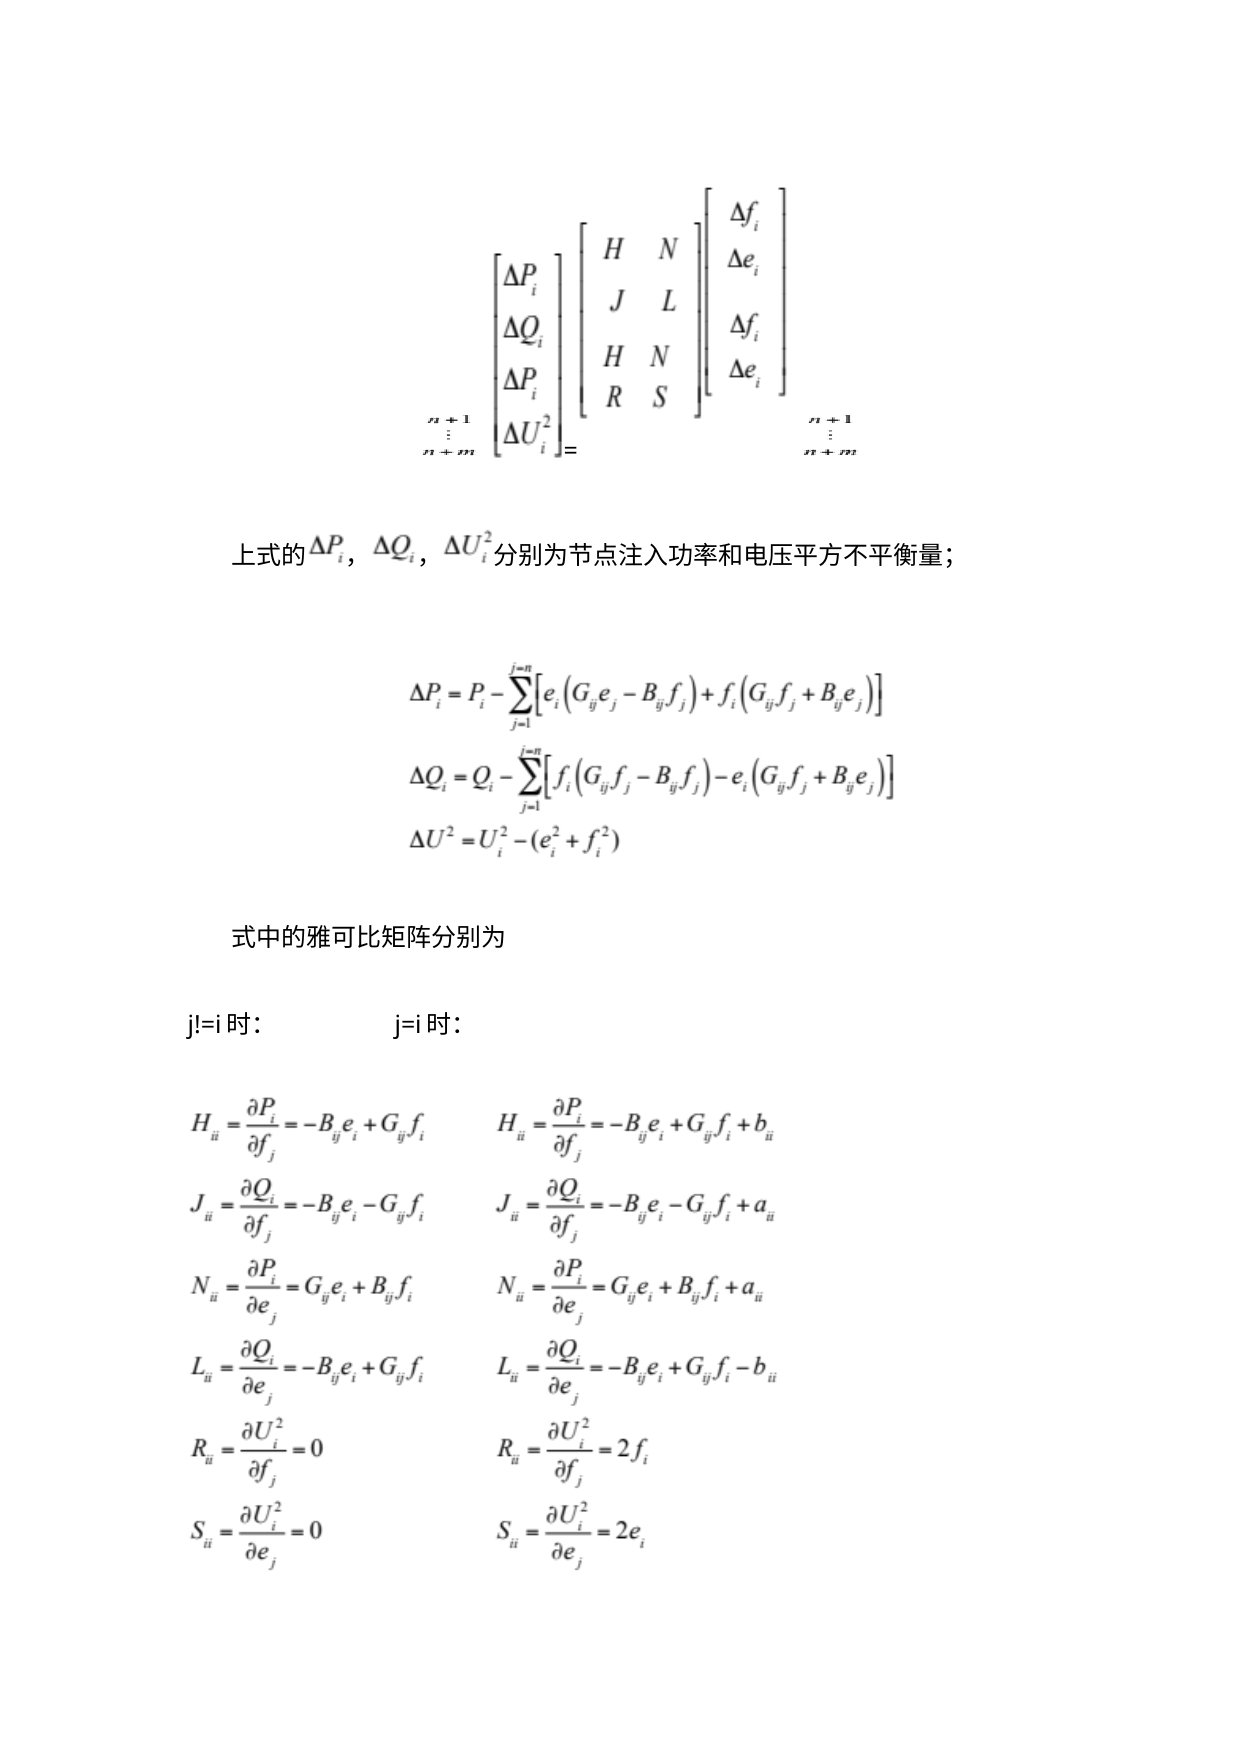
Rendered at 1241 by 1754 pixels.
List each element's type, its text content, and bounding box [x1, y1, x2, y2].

list = [344, 172, 1053, 480]
text 上式的，，分别为节点注入功率和电压平方不平衡量； [187, 522, 1053, 611]
text j!=i时： j=i时： [187, 1001, 1053, 1044]
text 式中的雅可比矩阵分别为 [187, 913, 1053, 957]
